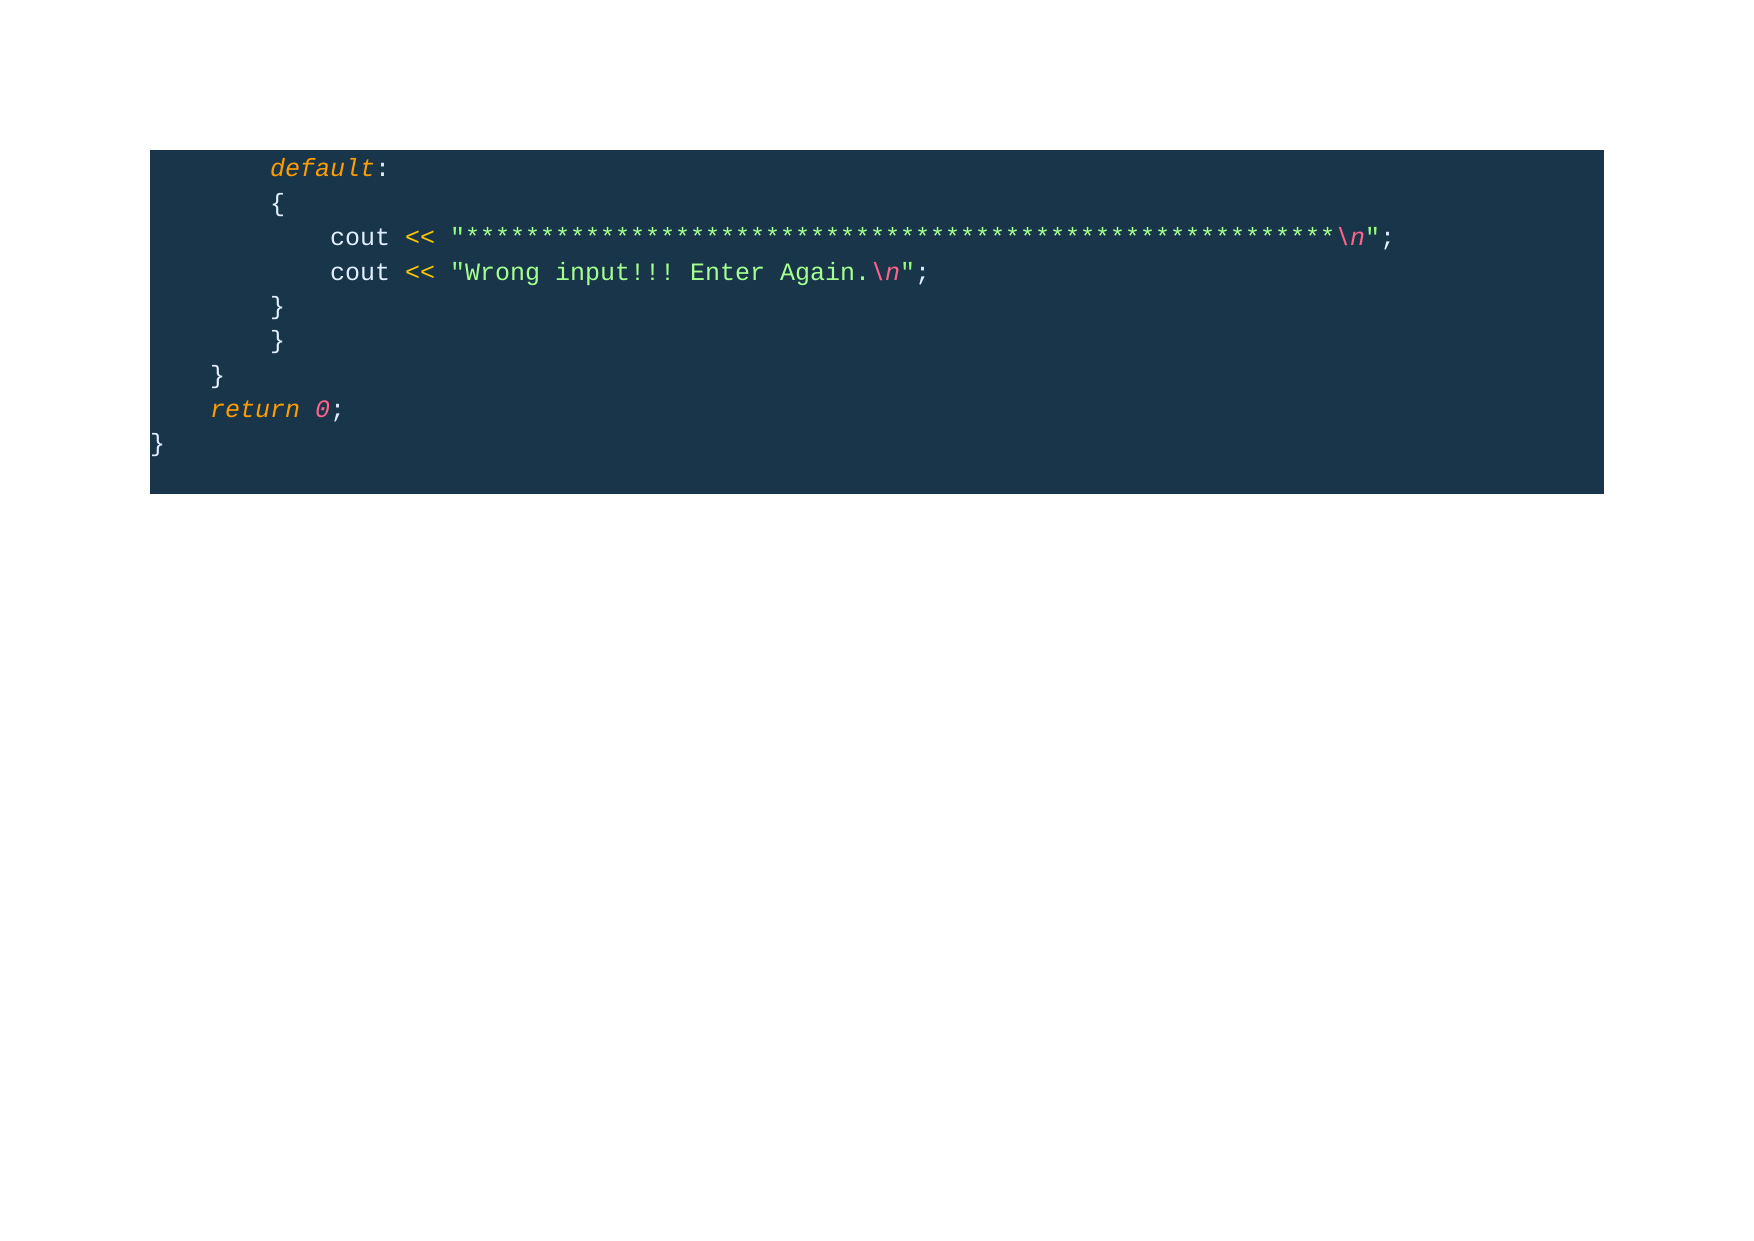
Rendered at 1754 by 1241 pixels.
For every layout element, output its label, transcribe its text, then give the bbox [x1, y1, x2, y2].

text { [150, 184, 1604, 219]
text } [150, 287, 1604, 322]
text default: [150, 150, 1604, 184]
text } [150, 425, 1604, 459]
text return 0; [150, 391, 1604, 425]
text } [150, 322, 1604, 356]
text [150, 219, 1604, 253]
text cout << "Wrong input!!! Enter Again.\n"; [150, 253, 1604, 287]
text } [150, 356, 1604, 391]
